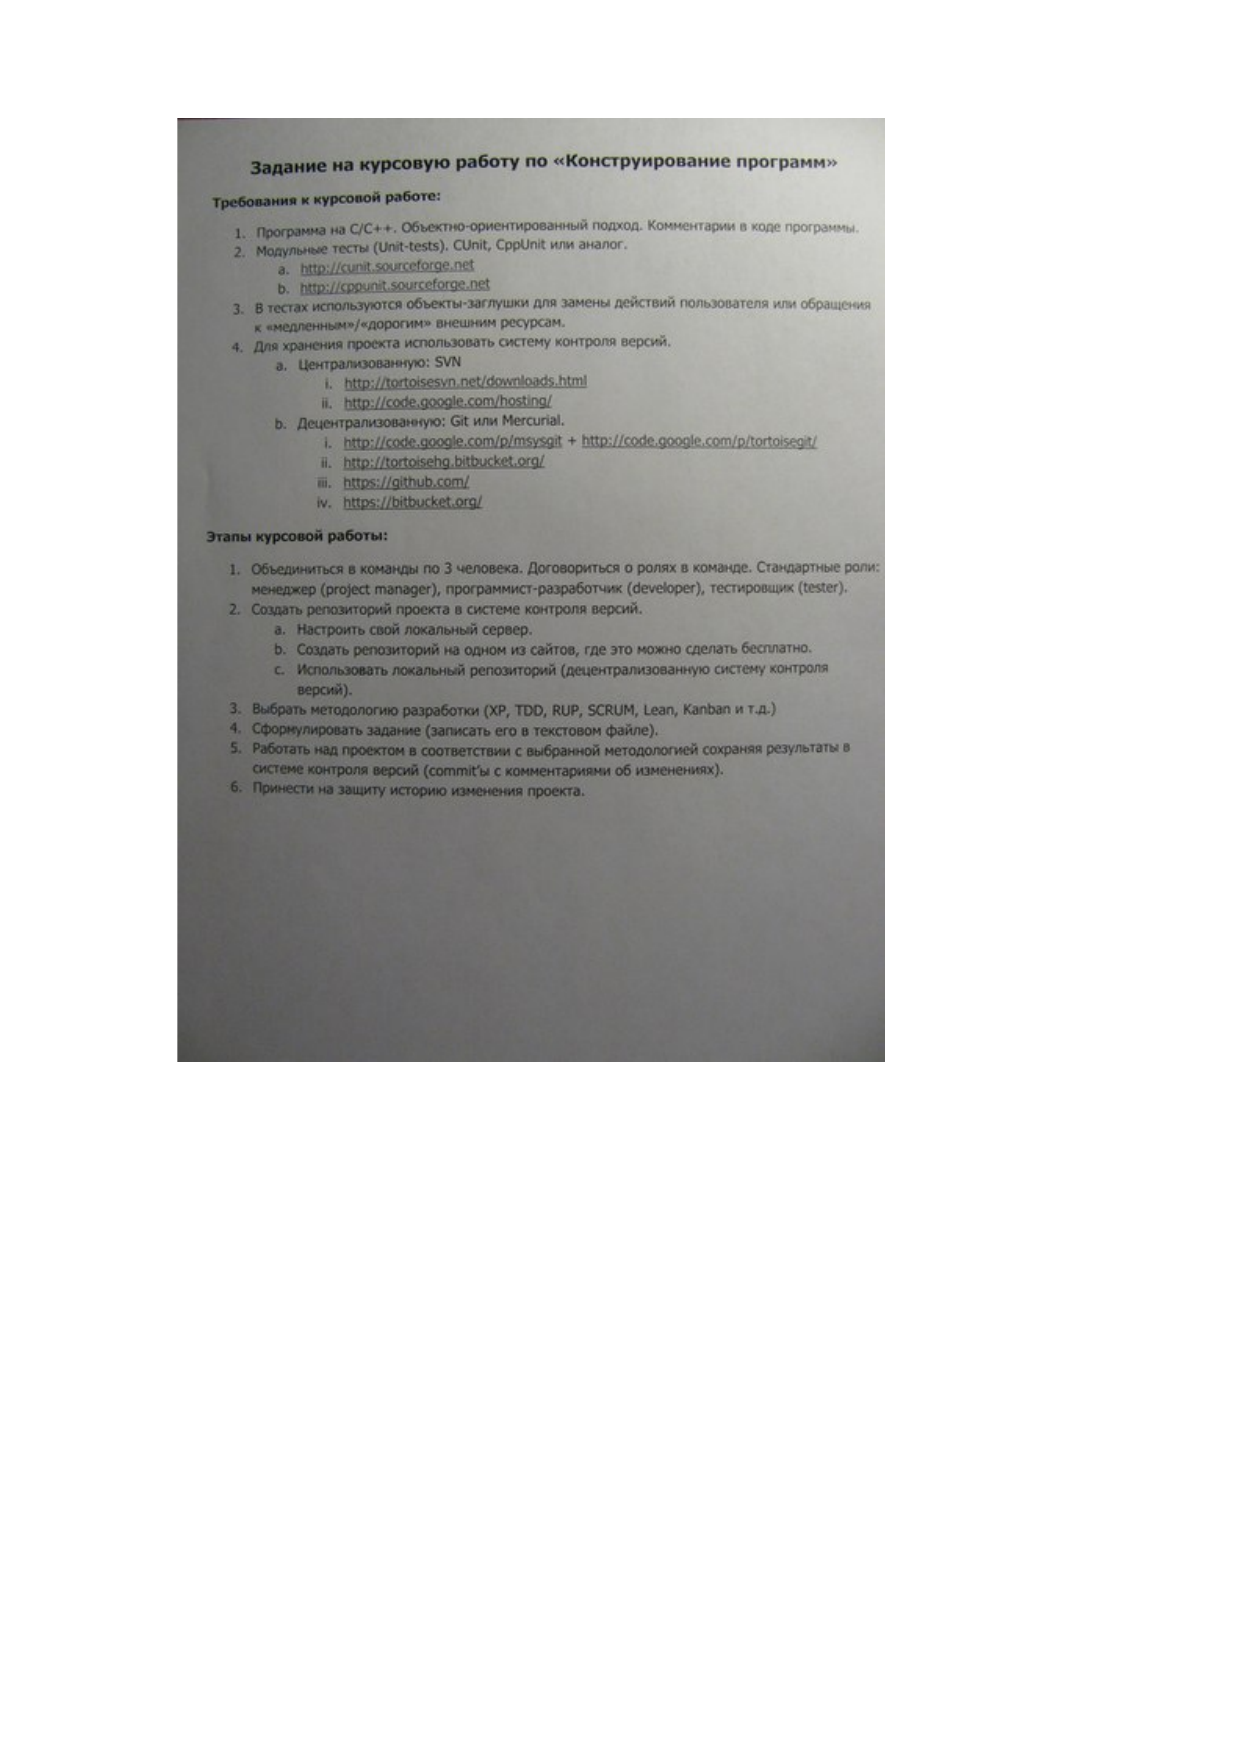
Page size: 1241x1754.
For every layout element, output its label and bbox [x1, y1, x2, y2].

picture [177, 118, 885, 1062]
